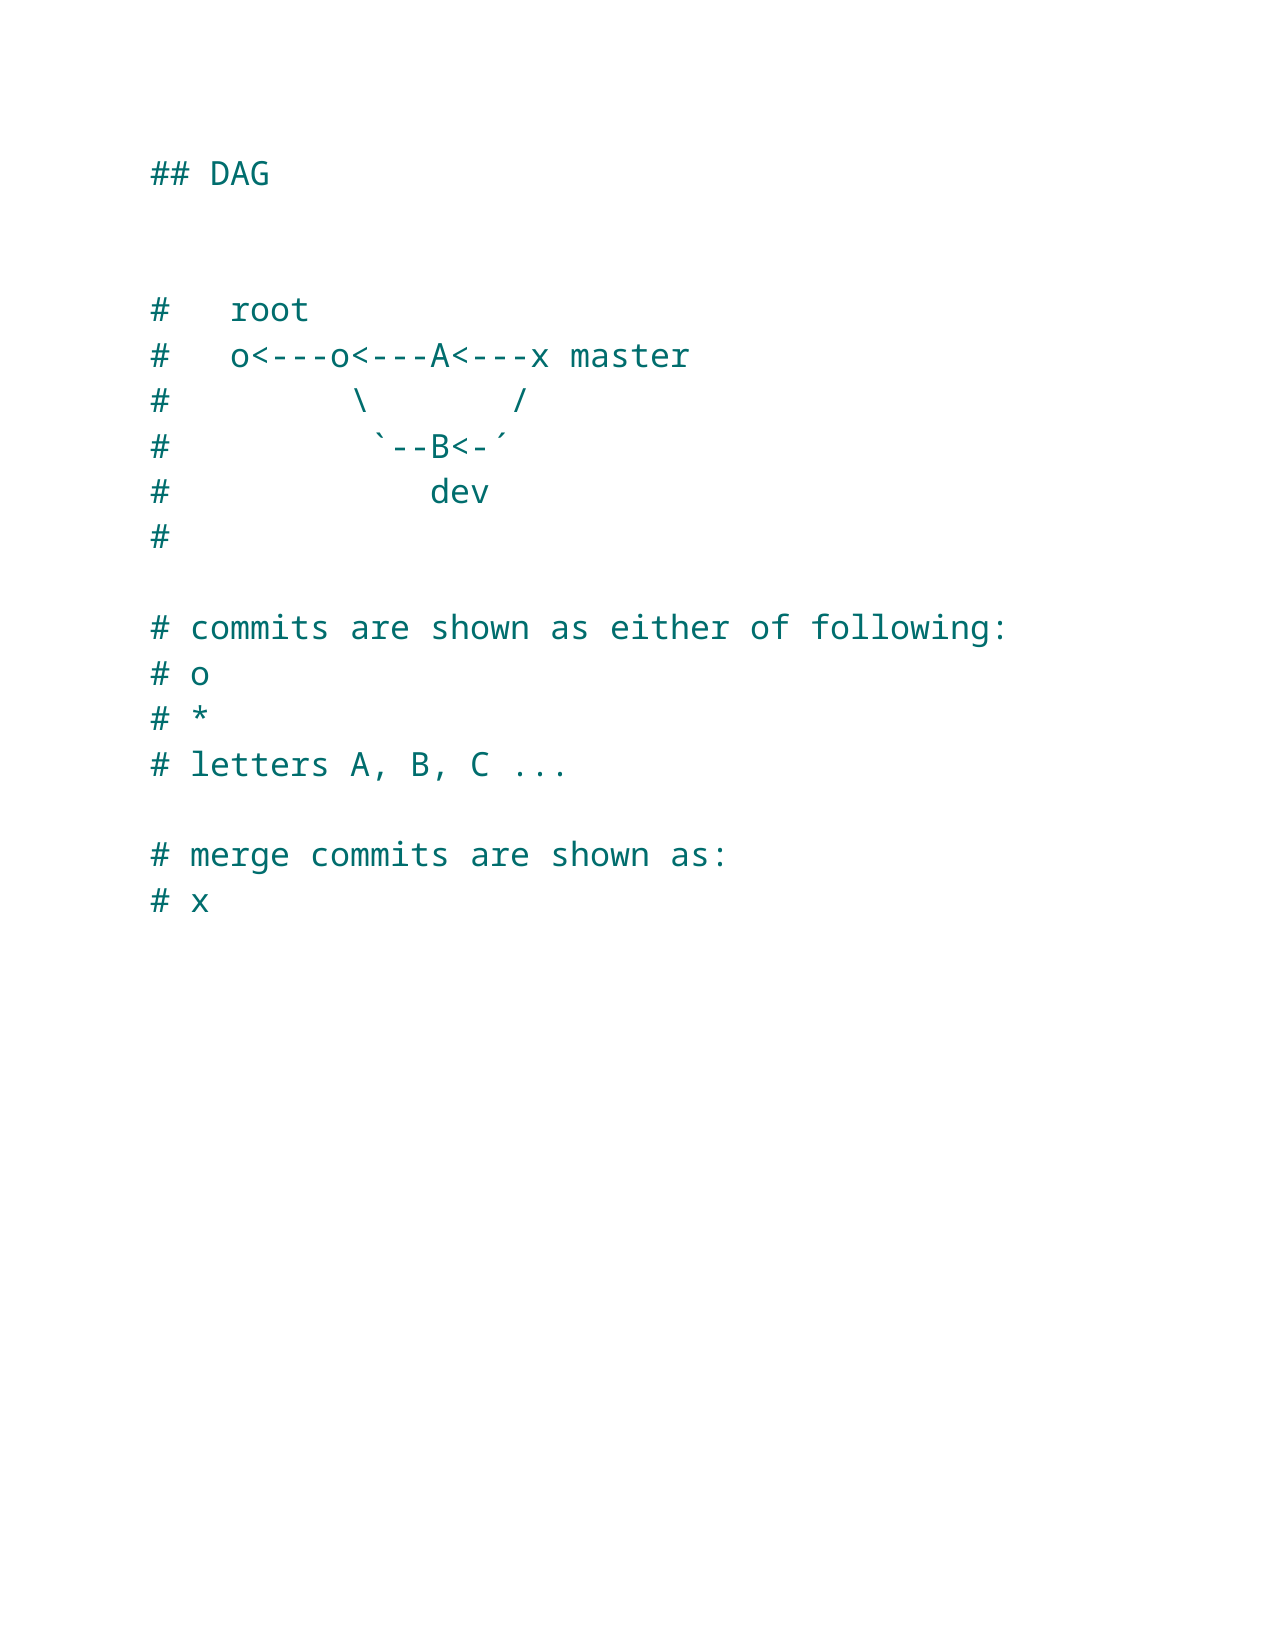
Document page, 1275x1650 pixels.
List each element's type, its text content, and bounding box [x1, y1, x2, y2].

text # merge commits are shown as: [150, 831, 1125, 877]
text # o<---o<---A<---x master [150, 332, 1125, 377]
text ## DAG [150, 150, 1125, 195]
text # \ / [150, 377, 1125, 422]
text # * [150, 695, 1125, 740]
text # commits are shown as either of following: [150, 604, 1125, 649]
text # [150, 513, 1125, 559]
text # o [150, 649, 1125, 695]
text # x [150, 877, 1125, 922]
text # dev [150, 468, 1125, 513]
text # `--B<-´ [150, 422, 1125, 468]
text # letters A, B, C ... [150, 740, 1125, 786]
text # root [150, 286, 1125, 332]
